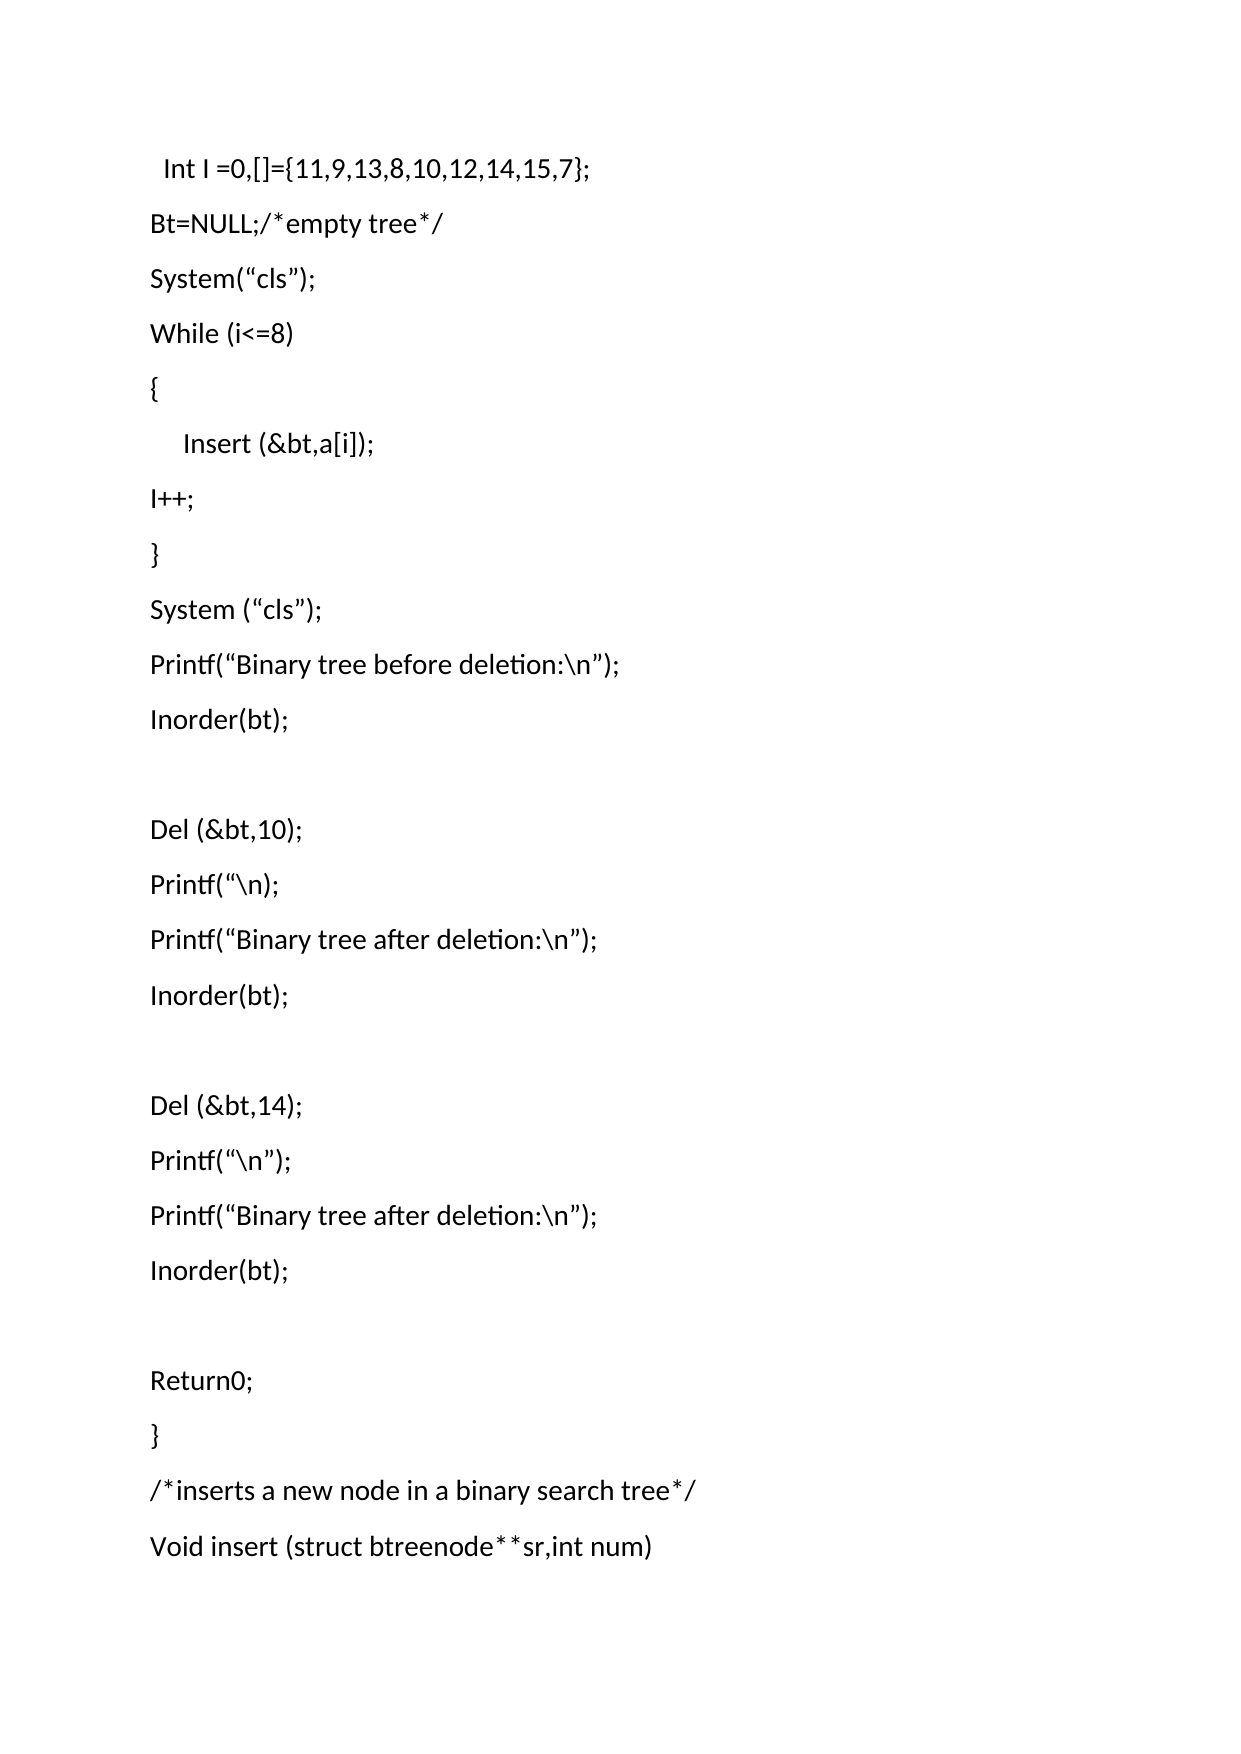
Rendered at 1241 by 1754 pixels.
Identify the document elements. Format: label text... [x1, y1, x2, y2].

text Insert (&bt,a[i]); [150, 426, 1090, 461]
text } [150, 1417, 1090, 1453]
text Bt=NULL;/*empty tree*/ [150, 205, 1090, 241]
text Del (&bt,10); [150, 811, 1090, 847]
text System (“cls”); [150, 591, 1090, 626]
text Printf(“Binary tree after deletion:\n”); [150, 1197, 1090, 1233]
text Void insert (struct btreenode**sr,int num) [150, 1528, 1090, 1563]
text Printf(“Binary tree after deletion:\n”); [150, 921, 1090, 957]
text Inorder(bt); [150, 977, 1090, 1012]
text System(“cls”); [150, 260, 1090, 296]
text { [150, 370, 1090, 406]
text Inorder(bt); [150, 1252, 1090, 1288]
text Printf(“\n); [150, 866, 1090, 902]
text Inorder(bt); [150, 701, 1090, 737]
text While (i<=8) [150, 315, 1090, 351]
text Return0; [150, 1362, 1090, 1398]
text Printf(“\n”); [150, 1142, 1090, 1177]
text /*inserts a new node in a binary search tree*/ [150, 1472, 1090, 1508]
text } [150, 536, 1090, 571]
text I++; [150, 481, 1090, 516]
text Printf(“Binary tree before deletion:\n”); [150, 646, 1090, 682]
text Int I =0,[]={11,9,13,8,10,12,14,15,7}; [150, 150, 1090, 186]
text Del (&bt,14); [150, 1087, 1090, 1122]
